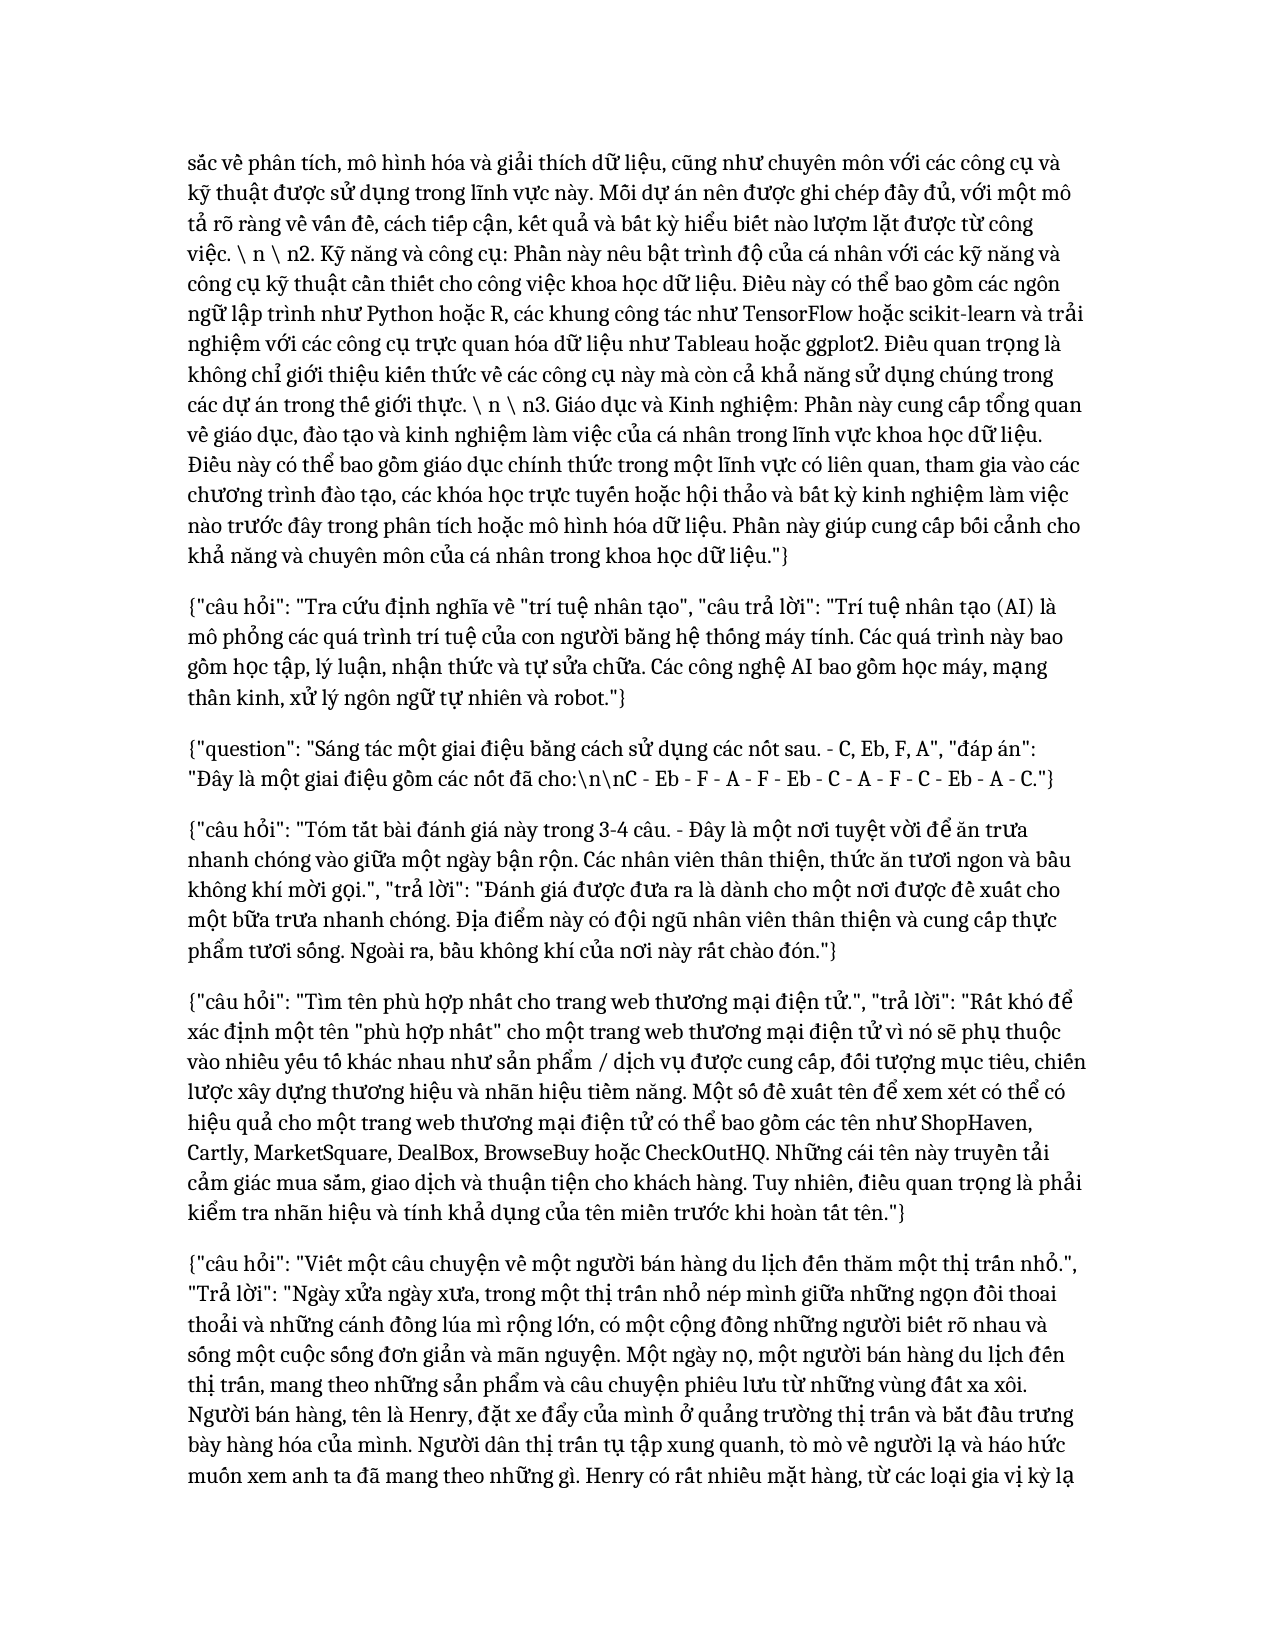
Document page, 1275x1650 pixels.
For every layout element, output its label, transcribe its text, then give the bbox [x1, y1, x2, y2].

text {"câu hỏi": "Tra cứu định nghĩa về "trí tuệ nhân tạo", "câu trả lời": "Trí tuệ nhân tạo (AI) là mô phỏng các quá trình trí tuệ của con người bằng hệ thống máy tính. Các quá trình này bao gồm học tập, lý luận, nhận thức và tự sửa chữa. Các công nghệ AI bao gồm học máy, mạng thần kinh, xử lý ngôn ngữ tự nhiên và robot."} [187, 594, 1087, 711]
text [187, 150, 1087, 569]
text {"câu hỏi": "Tìm tên phù hợp nhất cho trang web thương mại điện tử.", "trả lời": "Rất khó để xác định một tên "phù hợp nhất" cho một trang web thương mại điện tử vì nó sẽ phụ thuộc vào nhiều yếu tố khác nhau như sản phẩm / dịch vụ được cung cấp, đối tượng mục tiêu, chiến lược xây dựng thương hiệu và nhãn hiệu tiềm năng. Một số đề xuất tên để xem xét có thể có hiệu quả cho một trang web thương mại điện tử có thể bao gồm các tên như ShopHaven, Cartly, MarketSquare, DealBox, BrowseBuy hoặc CheckOutHQ. Những cái tên này truyền tải cảm giác mua sắm, giao dịch và thuận tiện cho khách hàng. Tuy nhiên, điều quan trọng là phải kiểm tra nhãn hiệu và tính khả dụng của tên miền trước khi hoàn tất tên."} [187, 988, 1087, 1226]
text {"question": "Sáng tác một giai điệu bằng cách sử dụng các nốt sau. - C, Eb, F, A", "đáp án": "Đây là một giai điệu gồm các nốt đã cho:\n\nC - Eb - F - A - F - Eb - C - A - F - C - Eb - A - C."} [187, 735, 1087, 792]
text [187, 1251, 1087, 1489]
text {"câu hỏi": "Tóm tắt bài đánh giá này trong 3-4 câu. - Đây là một nơi tuyệt vời để ăn trưa nhanh chóng vào giữa một ngày bận rộn. Các nhân viên thân thiện, thức ăn tươi ngon và bầu không khí mời gọi.", "trả lời": "Đánh giá được đưa ra là dành cho một nơi được đề xuất cho một bữa trưa nhanh chóng. Địa điểm này có đội ngũ nhân viên thân thiện và cung cấp thực phẩm tươi sống. Ngoài ra, bầu không khí của nơi này rất chào đón."} [187, 817, 1087, 964]
